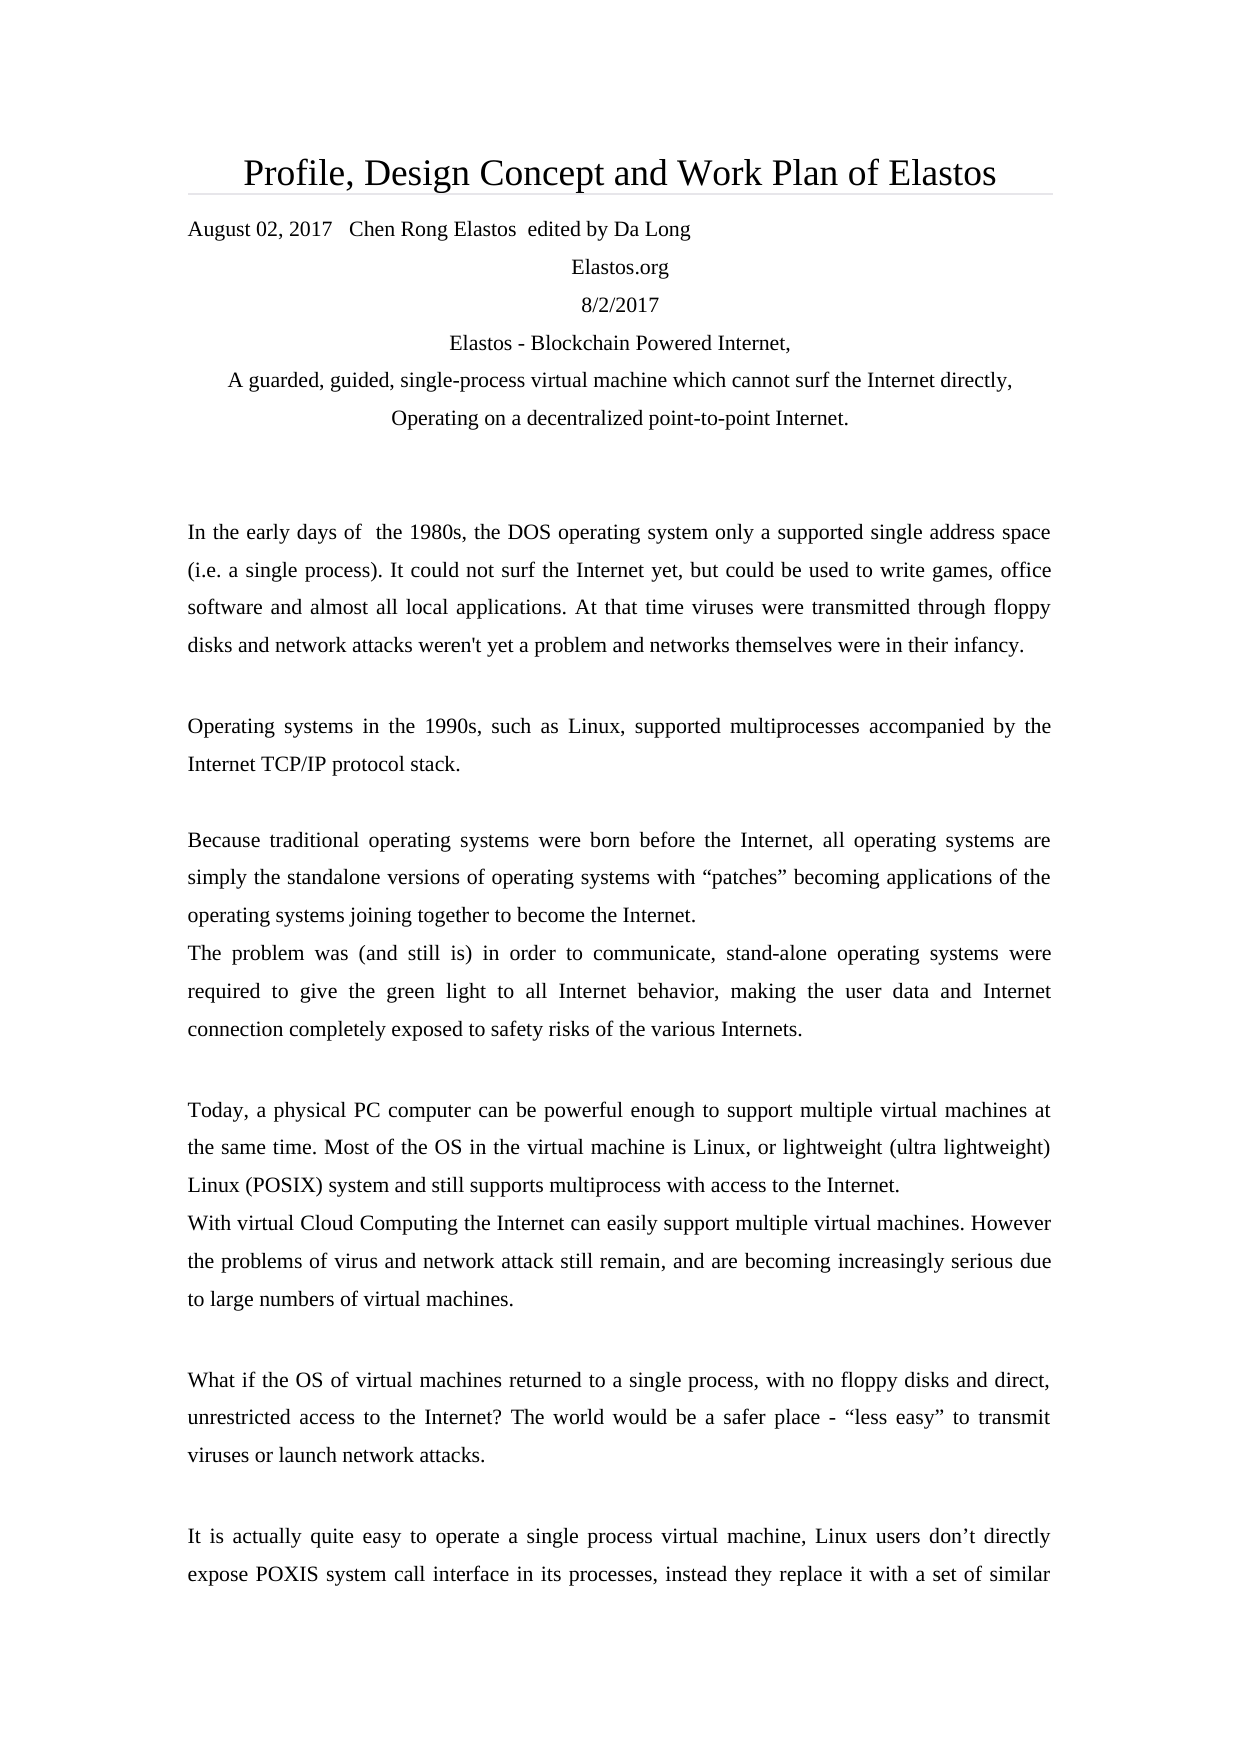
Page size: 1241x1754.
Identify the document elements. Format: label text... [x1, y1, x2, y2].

text Because traditional operating systems were born before the Internet, all operating systems are simply the standalone versions of operating systems with “patches” becoming applications of the operating systems joining together to become the Internet. [187, 827, 1053, 927]
text August 02, 2017 Chen Rong Elastos edited by Da Long [187, 216, 1053, 241]
text Elastos.org [187, 254, 1053, 279]
text What if the OS of virtual machines returned to a single process, with no floppy disks and direct, unrestricted access to the Internet? The world would be a safer place - “less easy” to transmit viruses or launch network attacks. [187, 1367, 1053, 1467]
text Profile, Design Concept and Work Plan of Elastos [187, 150, 1053, 195]
text Operating systems in the 1990s, such as Linux, supported multiprocesses accompanied by the Internet TCP/IP protocol stack. [187, 713, 1053, 776]
text 8/2/2017 [187, 292, 1053, 317]
text Elastos - Blockchain Powered Internet, [187, 330, 1053, 355]
text The problem was (and still is) in order to communicate, stand-alone operating systems were required to give the green light to all Internet behavior, making the user data and Internet connection completely exposed to safety risks of the various Internets. [187, 940, 1053, 1041]
text Today, a physical PC computer can be powerful enough to support multiple virtual machines at the same time. Most of the OS in the virtual machine is Linux, or lightweight (ultra lightweight) Linux (POSIX) system and still supports multiprocess with access to the Internet. [187, 1097, 1053, 1197]
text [187, 1523, 1053, 1586]
text A guarded, guided, single-process virtual machine which cannot surf the Internet directly, [187, 367, 1053, 393]
text With virtual Cloud Computing the Internet can easily support multiple virtual machines. However the problems of virus and network attack still remain, and are becoming increasingly serious due to large numbers of virtual machines. [187, 1210, 1053, 1311]
text Operating on a decentralized point-to-point Internet. [187, 405, 1053, 431]
text In the early days of the 1980s, the DOS operating system only a supported single address space (i.e. a single process). It could not surf the Internet yet, but could be used to write games, office software and almost all local applications. At that time viruses were transmitted through floppy disks and network attacks weren't yet a problem and networks themselves were in their infancy. [187, 519, 1053, 657]
